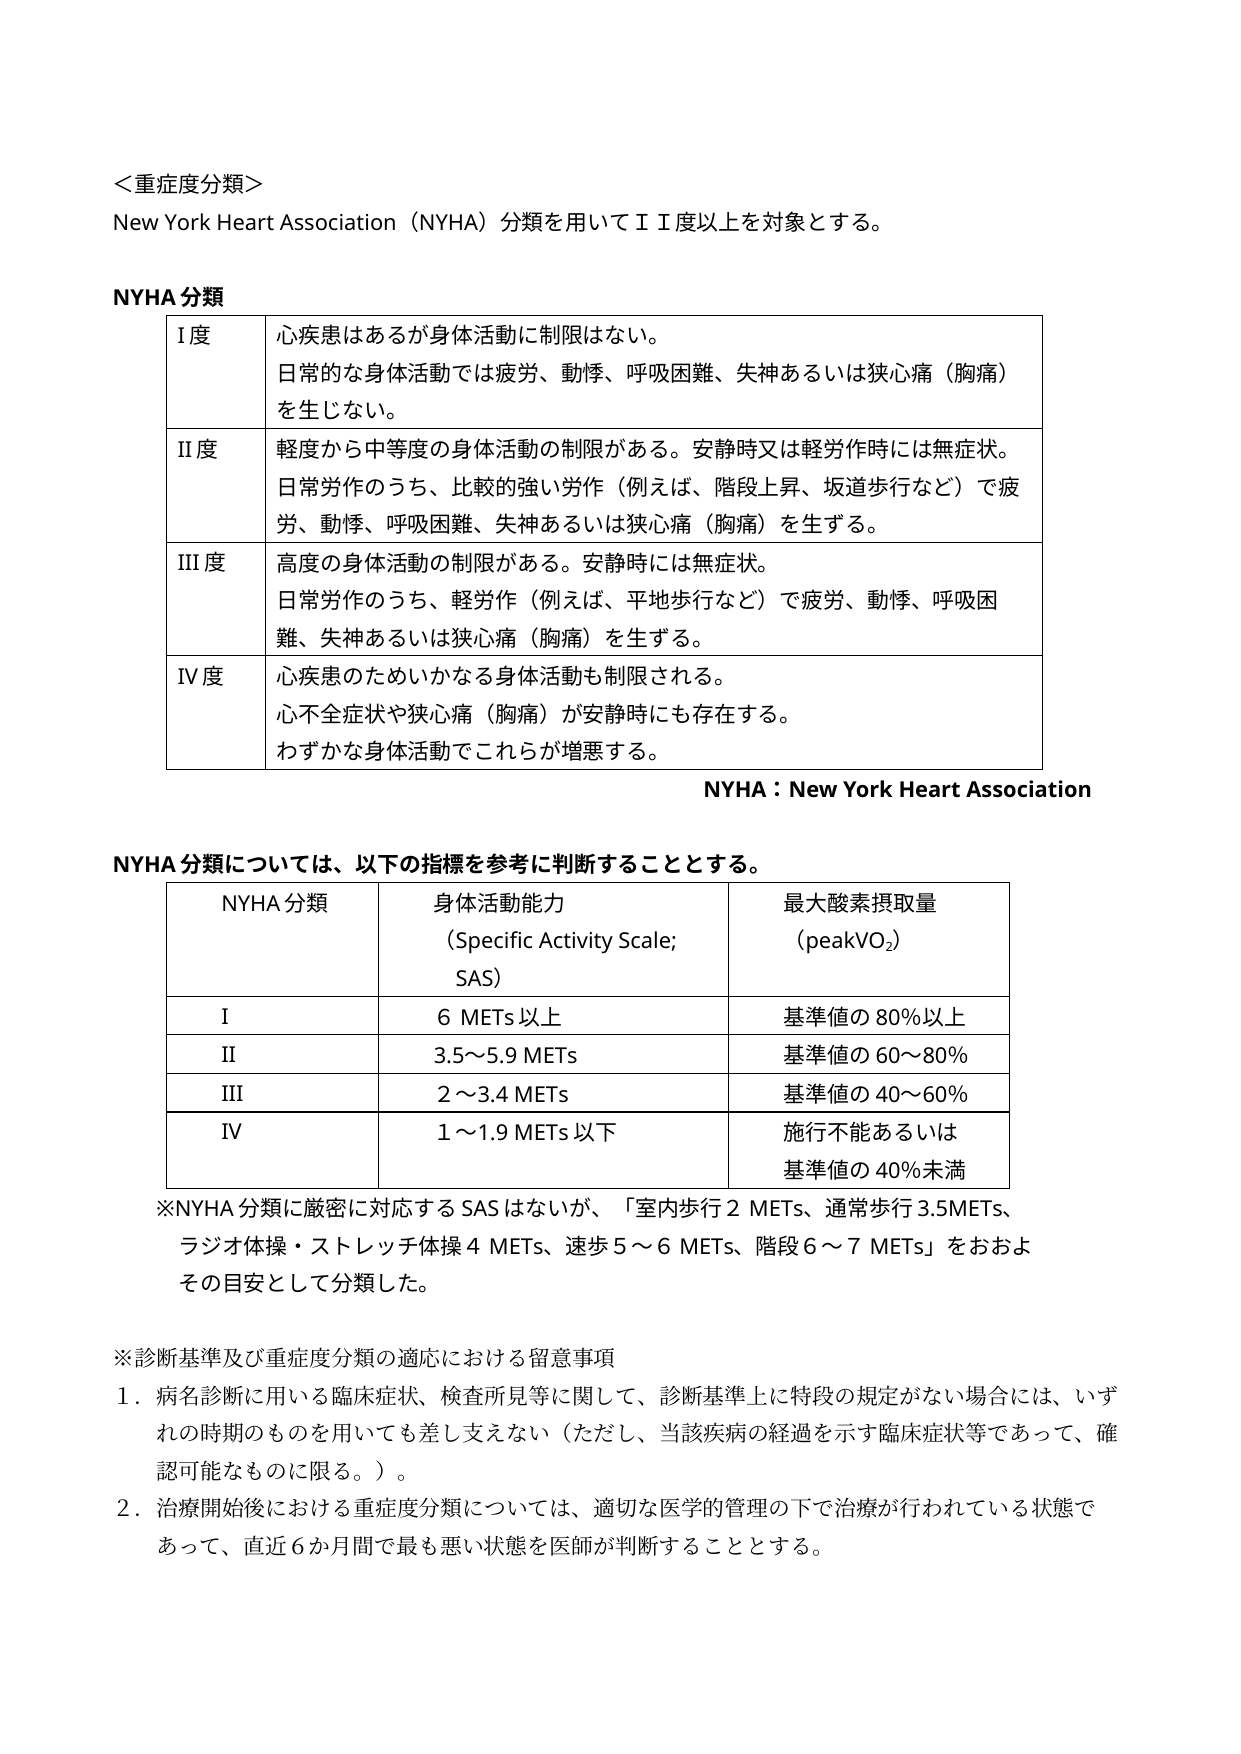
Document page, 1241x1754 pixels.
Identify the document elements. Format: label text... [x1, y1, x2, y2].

table_cell ２～3.4 METs [379, 1074, 728, 1111]
table_cell II度 [167, 429, 265, 542]
text １．病名診断に用いる臨床症状、検査所見等に関して、診断基準上に特段の規定がない場合には、いずれの時期のものを用いても差し支えない（ただし、当該疾病の経過を示す臨床症状等であって、確認可能なものに限る。）。 [112, 1376, 1128, 1488]
text ２．治療開始後における重症度分類については、適切な医学的管理の下で治療が行われている状態であって、直近６か月間で最も悪い状態を医師が判断することとする。 [112, 1488, 1128, 1563]
text ※診断基準及び重症度分類の適応における留意事項 [112, 1338, 1128, 1376]
table_cell １～1.9 METs以下 [379, 1113, 728, 1187]
table_header 最大酸素摂取量 （peakVO2） [729, 883, 1009, 996]
text New York Heart Association（NYHA）分類を用いてＩＩ度以上を対象とする。 [112, 202, 1128, 239]
table_cell 高度の身体活動の制限がある。安静時には無症状。 日常労作のうち、軽労作（例えば、平地歩行など）で疲労、動悸、呼吸困難、失神あるいは狭心痛（胸痛）を生ずる。 [266, 543, 1042, 655]
text NYHA分類については、以下の指標を参考に判断することとする。 [112, 845, 1128, 882]
text ＜重症度分類＞ [112, 164, 1128, 202]
table_cell II [167, 1035, 378, 1073]
text NYHA：New York Heart Association [177, 770, 1128, 807]
table_cell III [167, 1074, 378, 1111]
table_cell I [167, 997, 378, 1034]
table_cell 基準値の40～60％ [729, 1074, 1009, 1111]
table_cell 基準値の80％以上 [729, 997, 1009, 1034]
table_cell III度 [167, 543, 265, 655]
table_cell 3.5～5.9 METs [379, 1035, 728, 1073]
text NYHA分類 [112, 277, 1128, 314]
table_cell IV [167, 1113, 378, 1187]
table_header I度 [167, 316, 265, 428]
table_cell 基準値の60～80％ [729, 1035, 1009, 1073]
table_cell 心疾患のためいかなる身体活動も制限される。 心不全症状や狭心痛（胸痛）が安静時にも存在する。 わずかな身体活動でこれらが増悪する。 [266, 656, 1042, 769]
table_header 心疾患はあるが身体活動に制限はない。 日常的な身体活動では疲労、動悸、呼吸困難、失神あるいは狭心痛（胸痛）を生じない。 [266, 316, 1042, 428]
table_header 身体活動能力 （Specific Activity Scale; SAS） [379, 883, 728, 996]
table_header NYHA分類 [167, 883, 378, 996]
table_cell 軽度から中等度の身体活動の制限がある。安静時又は軽労作時には無症状。 日常労作のうち、比較的強い労作（例えば、階段上昇、坂道歩行など）で疲労、動悸、呼吸困難、失神あるいは狭心痛（胸痛）を生ずる。 [266, 429, 1042, 542]
table_cell 施行不能あるいは 基準値の40％未満 [729, 1113, 1009, 1187]
text ※NYHA分類に厳密に対応するSASはないが、「室内歩行２METs、通常歩行3.5METs、ラジオ体操・ストレッチ体操４METs、速歩５～６METs、階段６～７METs」をおおよその目安として分類した。 [156, 1188, 1043, 1301]
table_cell ６METs以上 [379, 997, 728, 1034]
table_cell IV度 [167, 656, 265, 769]
